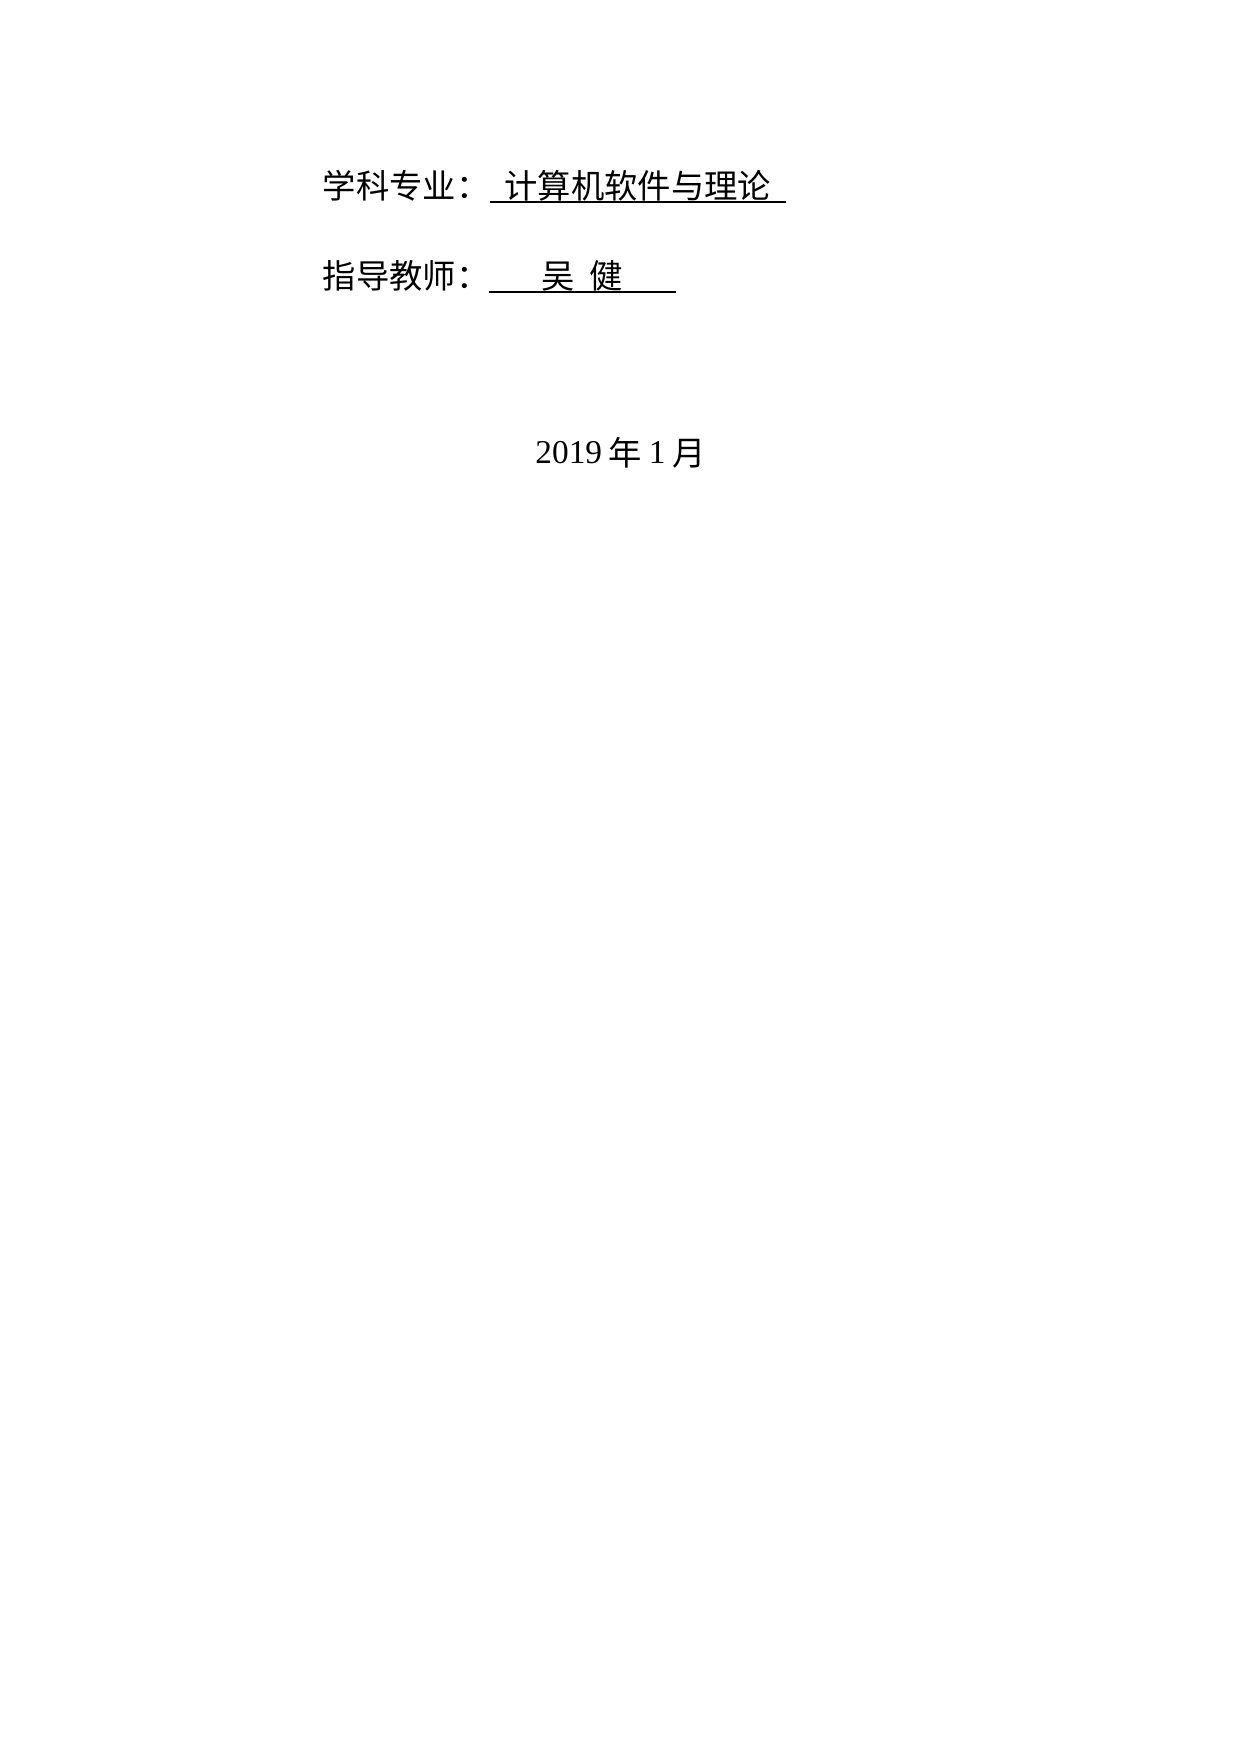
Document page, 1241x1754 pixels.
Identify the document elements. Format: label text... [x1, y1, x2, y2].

text 指导教师： 吴 健 [279, 241, 1093, 307]
text 2019年1月 [148, 418, 1093, 484]
text 学科专业： 计算机软件与理论 [279, 151, 1093, 217]
